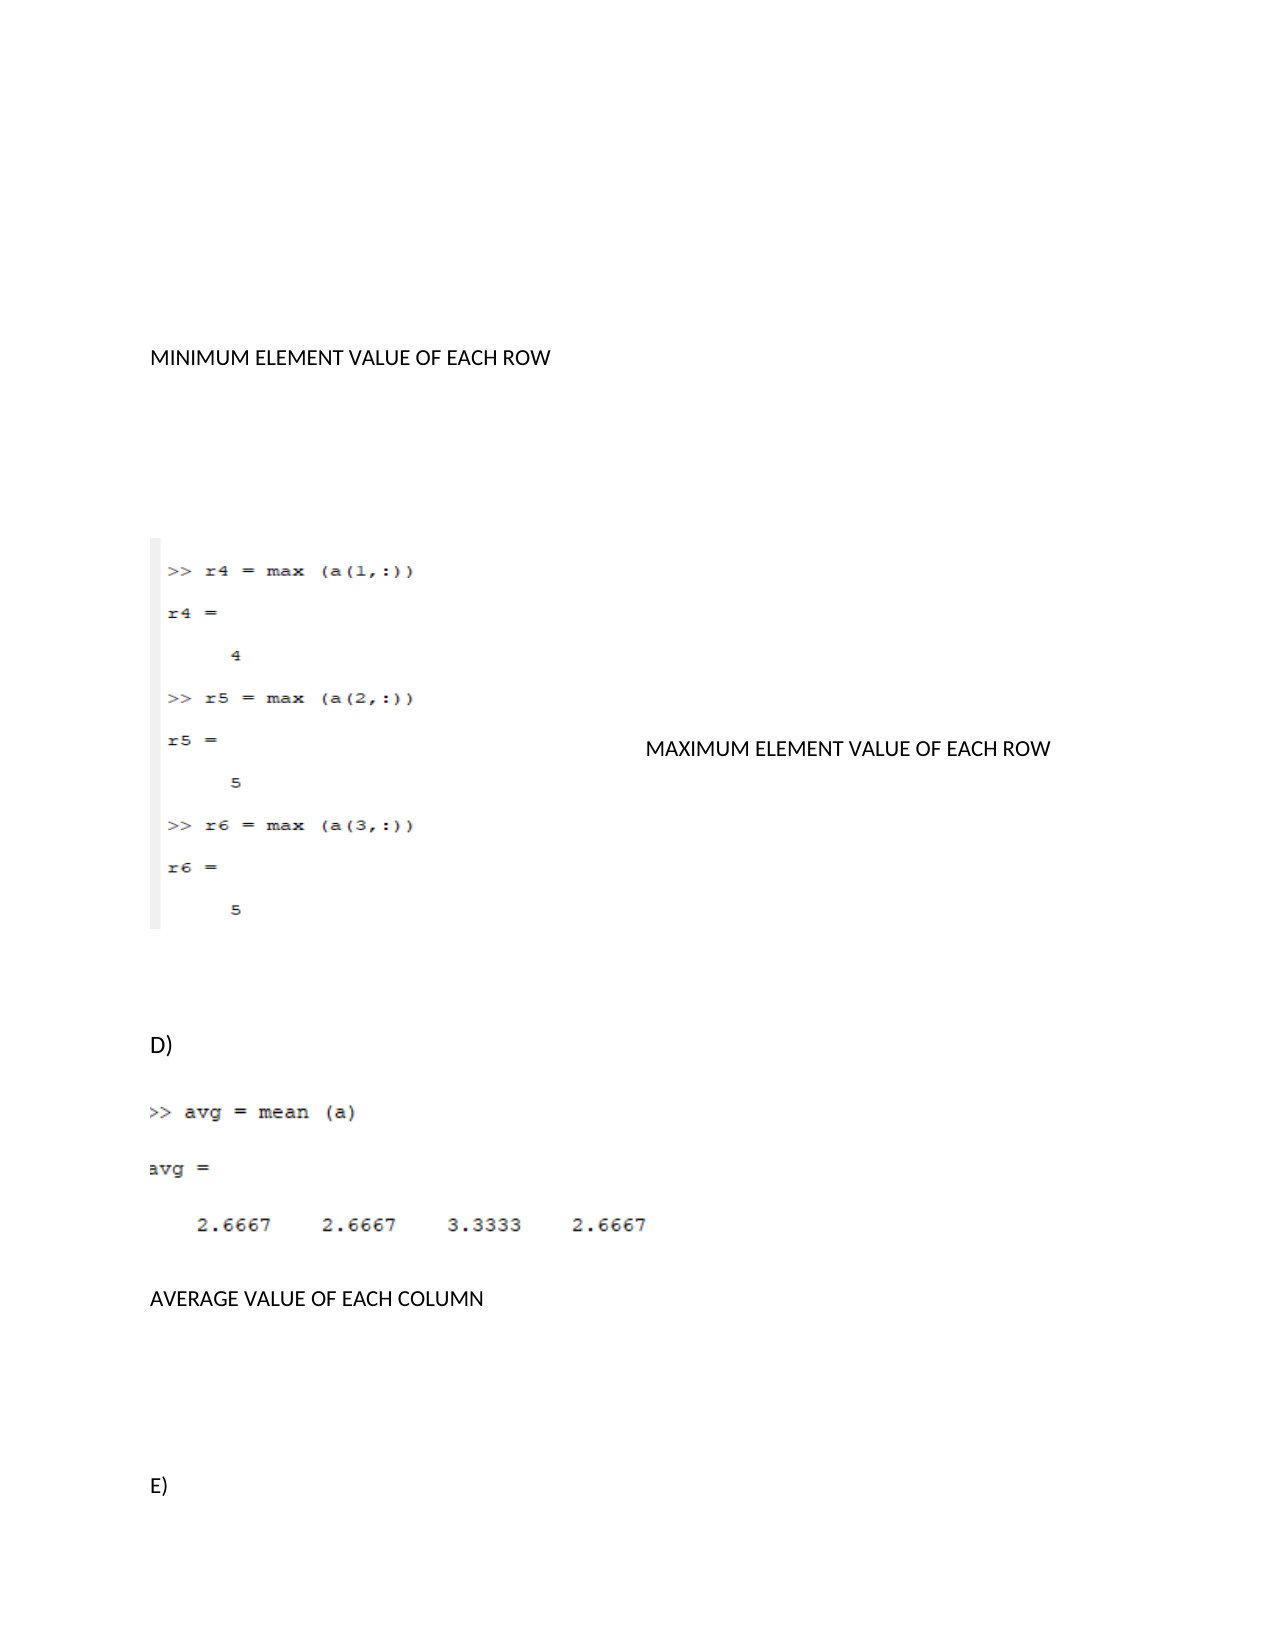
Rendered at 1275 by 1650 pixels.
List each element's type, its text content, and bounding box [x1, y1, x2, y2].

text AVERAGE VALUE OF EACH COLUMN [150, 1284, 1125, 1312]
picture [150, 1079, 683, 1266]
text MINIMUM ELEMENT VALUE OF EACH ROW [150, 343, 1125, 371]
picture [150, 538, 552, 929]
text MAXIMUM ELEMENT VALUE OF EACH ROW [150, 734, 1125, 978]
text D) [150, 997, 1125, 1060]
text E) [150, 1472, 1125, 1499]
